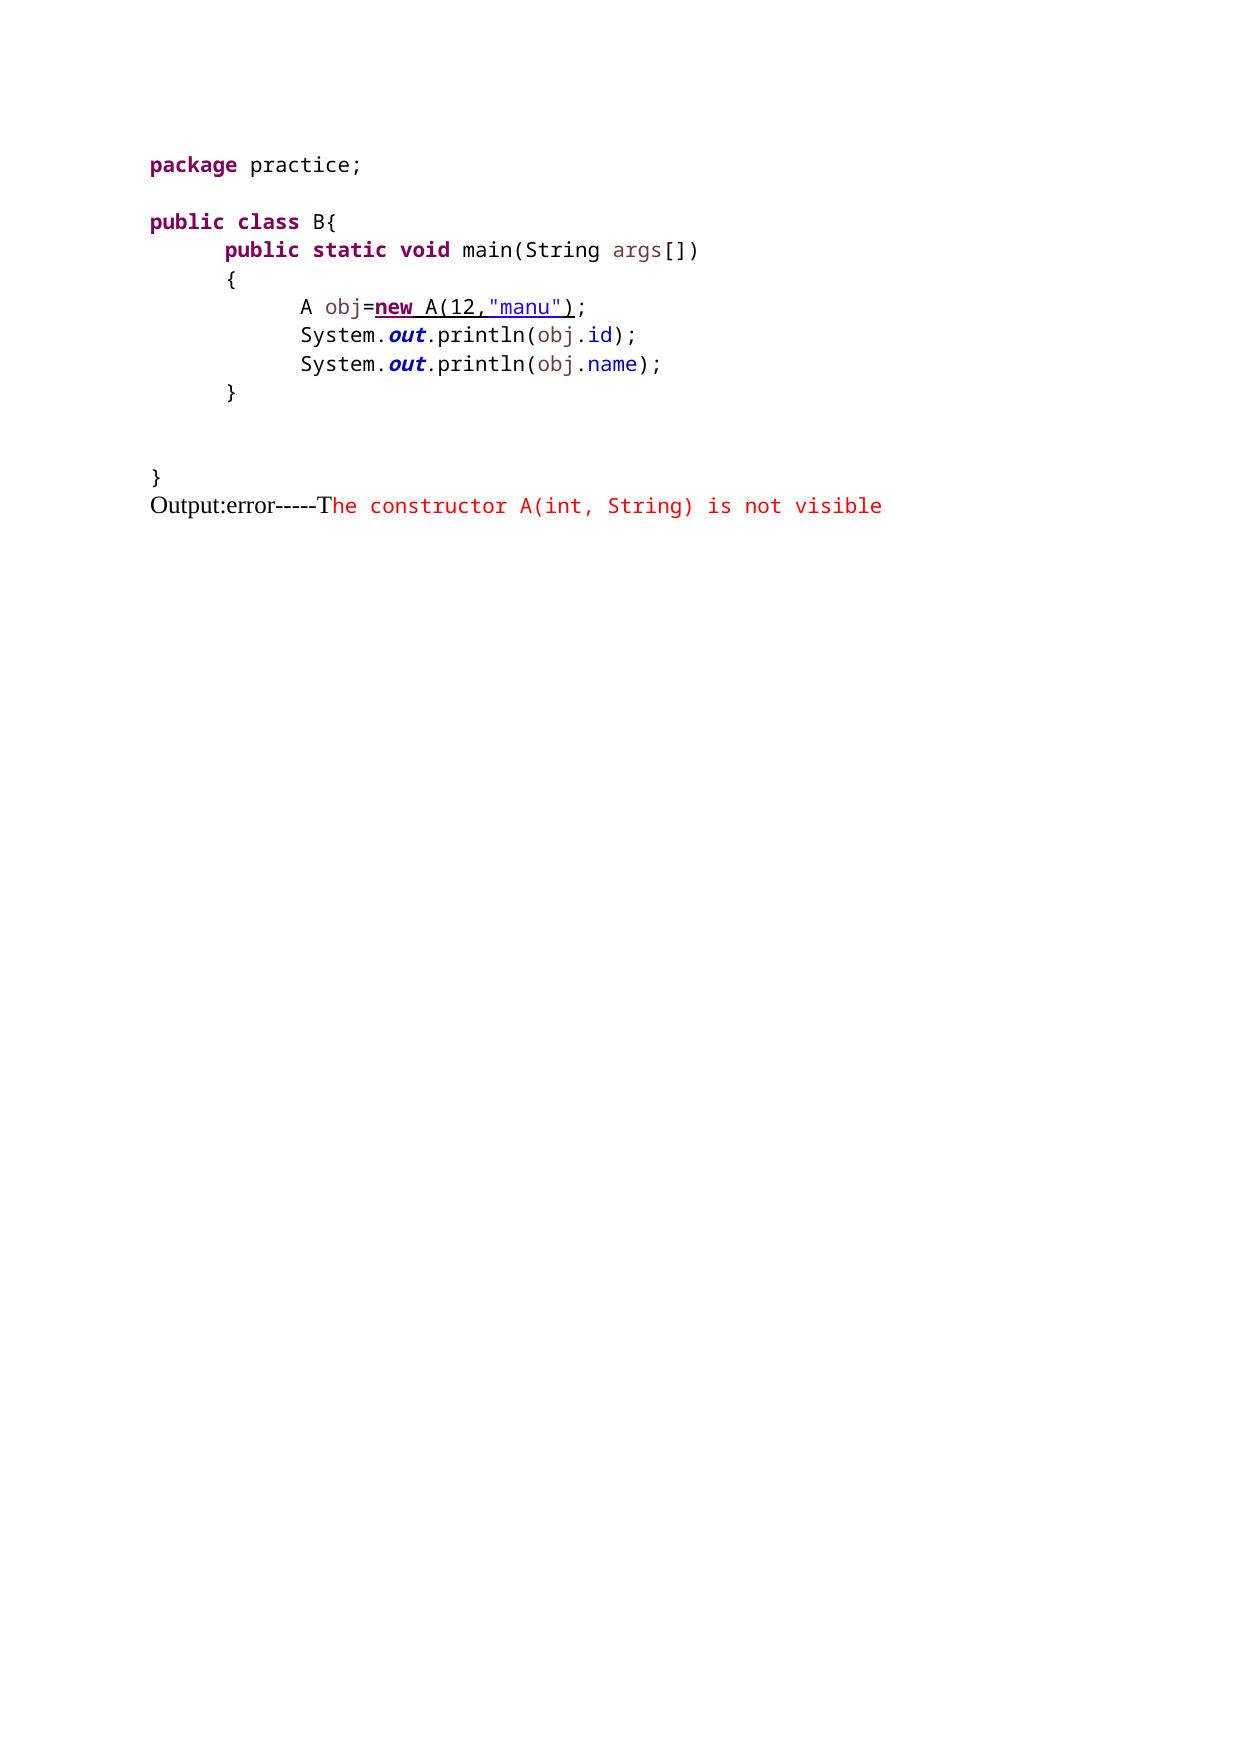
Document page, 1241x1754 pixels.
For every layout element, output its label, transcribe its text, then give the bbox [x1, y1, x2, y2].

text } [150, 462, 1090, 490]
text } [150, 377, 1090, 406]
text System.out.println(obj.id); [150, 321, 1090, 349]
text Output:error-----The constructor A(int, String) is not visible [150, 490, 1090, 520]
text public class B{ [150, 207, 1090, 235]
text { [150, 264, 1090, 292]
text A obj=new A(12,"manu"); [150, 292, 1090, 321]
text System.out.println(obj.name); [150, 349, 1090, 377]
text public static void main(String args[]) [150, 235, 1090, 264]
text package practice; [150, 150, 1090, 178]
